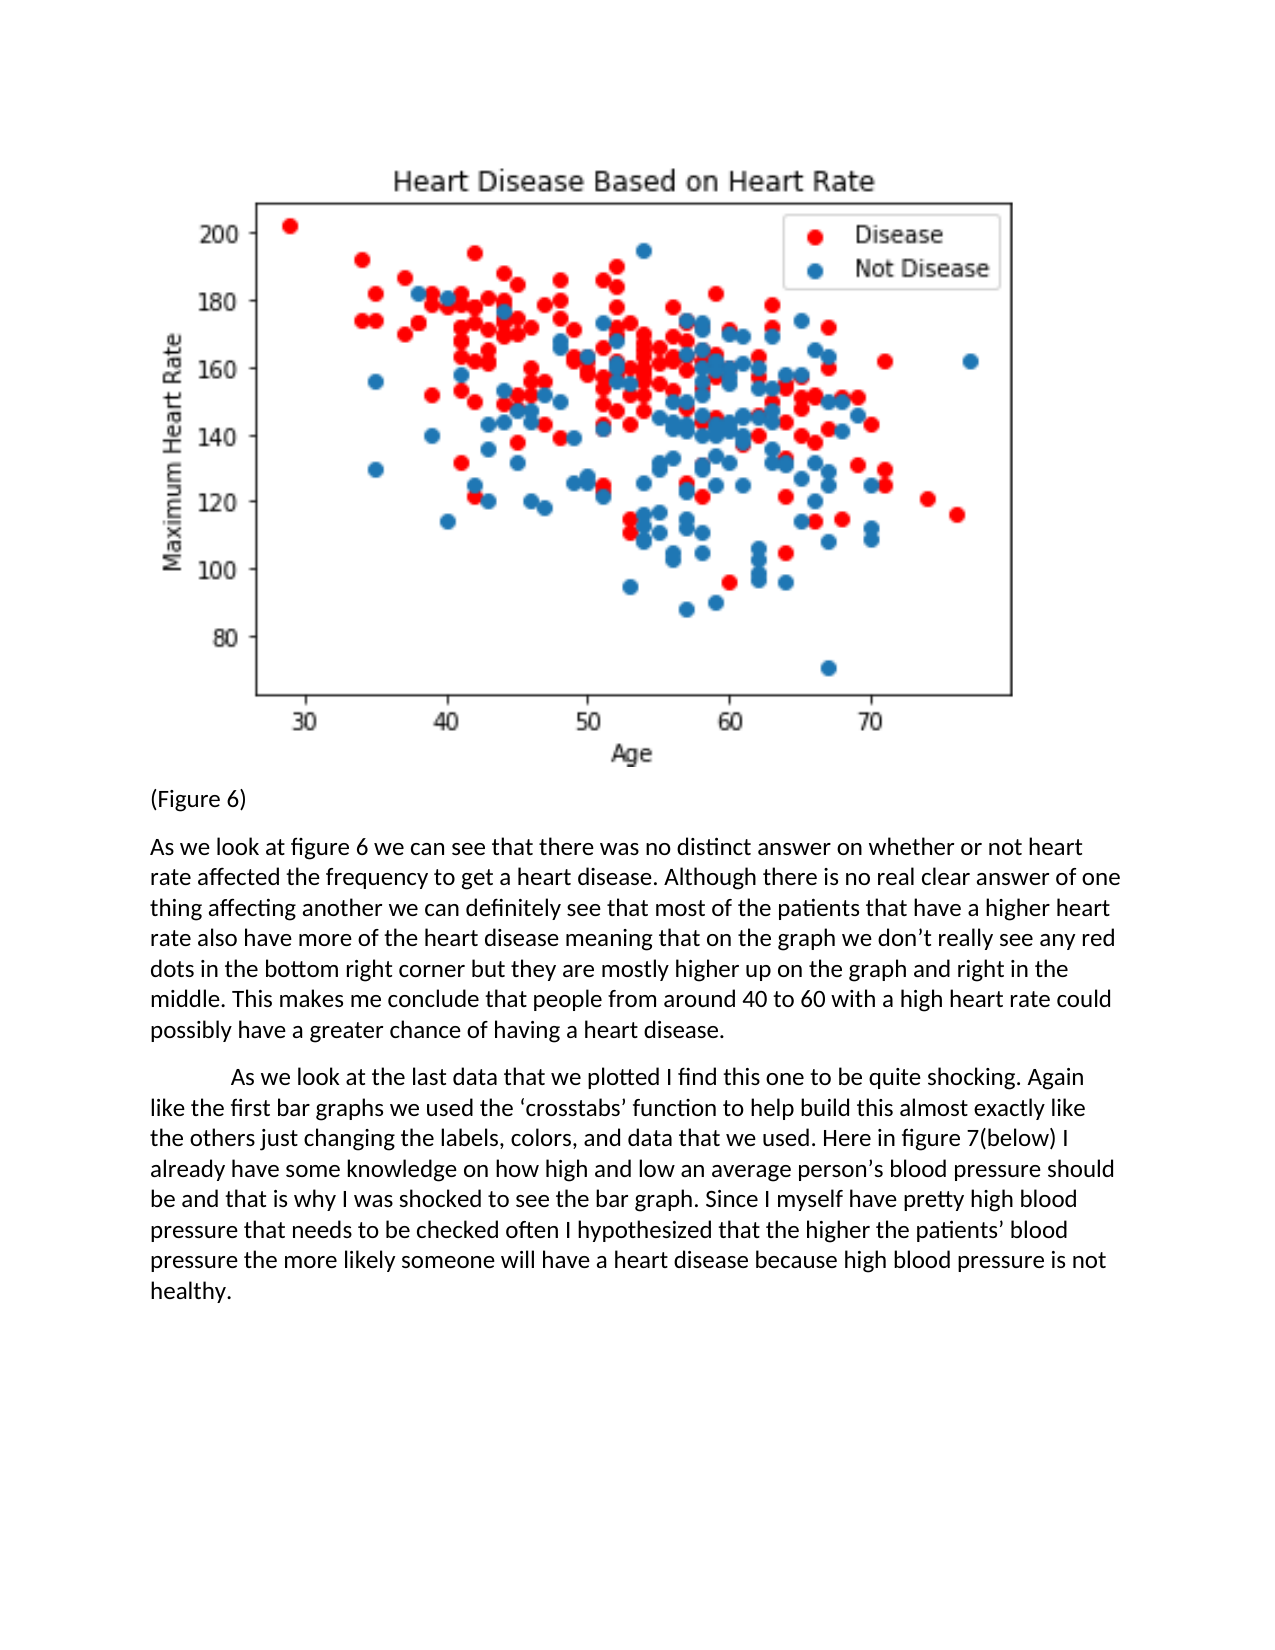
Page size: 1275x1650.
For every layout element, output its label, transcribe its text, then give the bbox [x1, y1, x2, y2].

picture [150, 150, 1013, 767]
text (Figure 6) [150, 784, 1125, 814]
text As we look at figure 6 we can see that there was no distinct answer on whether or not heart rate affected the frequency to get a heart disease. Although there is no real clear answer of one thing affecting another we can definitely see that most of the patients that have a higher heart rate also have more of the heart disease meaning that on the graph we don’t really see any red dots in the bottom right corner but they are mostly higher up on the graph and right in the middle. This makes me conclude that people from around 40 to 60 with a high heart rate could possibly have a greater chance of having a heart disease. [150, 831, 1125, 1044]
text As we look at the last data that we plotted I find this one to be quite shocking. Again like the first bar graphs we used the ‘crosstabs’ function to help build this almost exactly like the others just changing the labels, colors, and data that we used. Here in figure 7(below) I already have some knowledge on how high and low an average person’s blood pressure should be and that is why I was shocked to see the bar graph. Since I myself have pretty high blood pressure that needs to be checked often I hypothesized that the higher the patients’ blood pressure the more likely someone will have a heart disease because high blood pressure is not healthy. [150, 1061, 1125, 1305]
